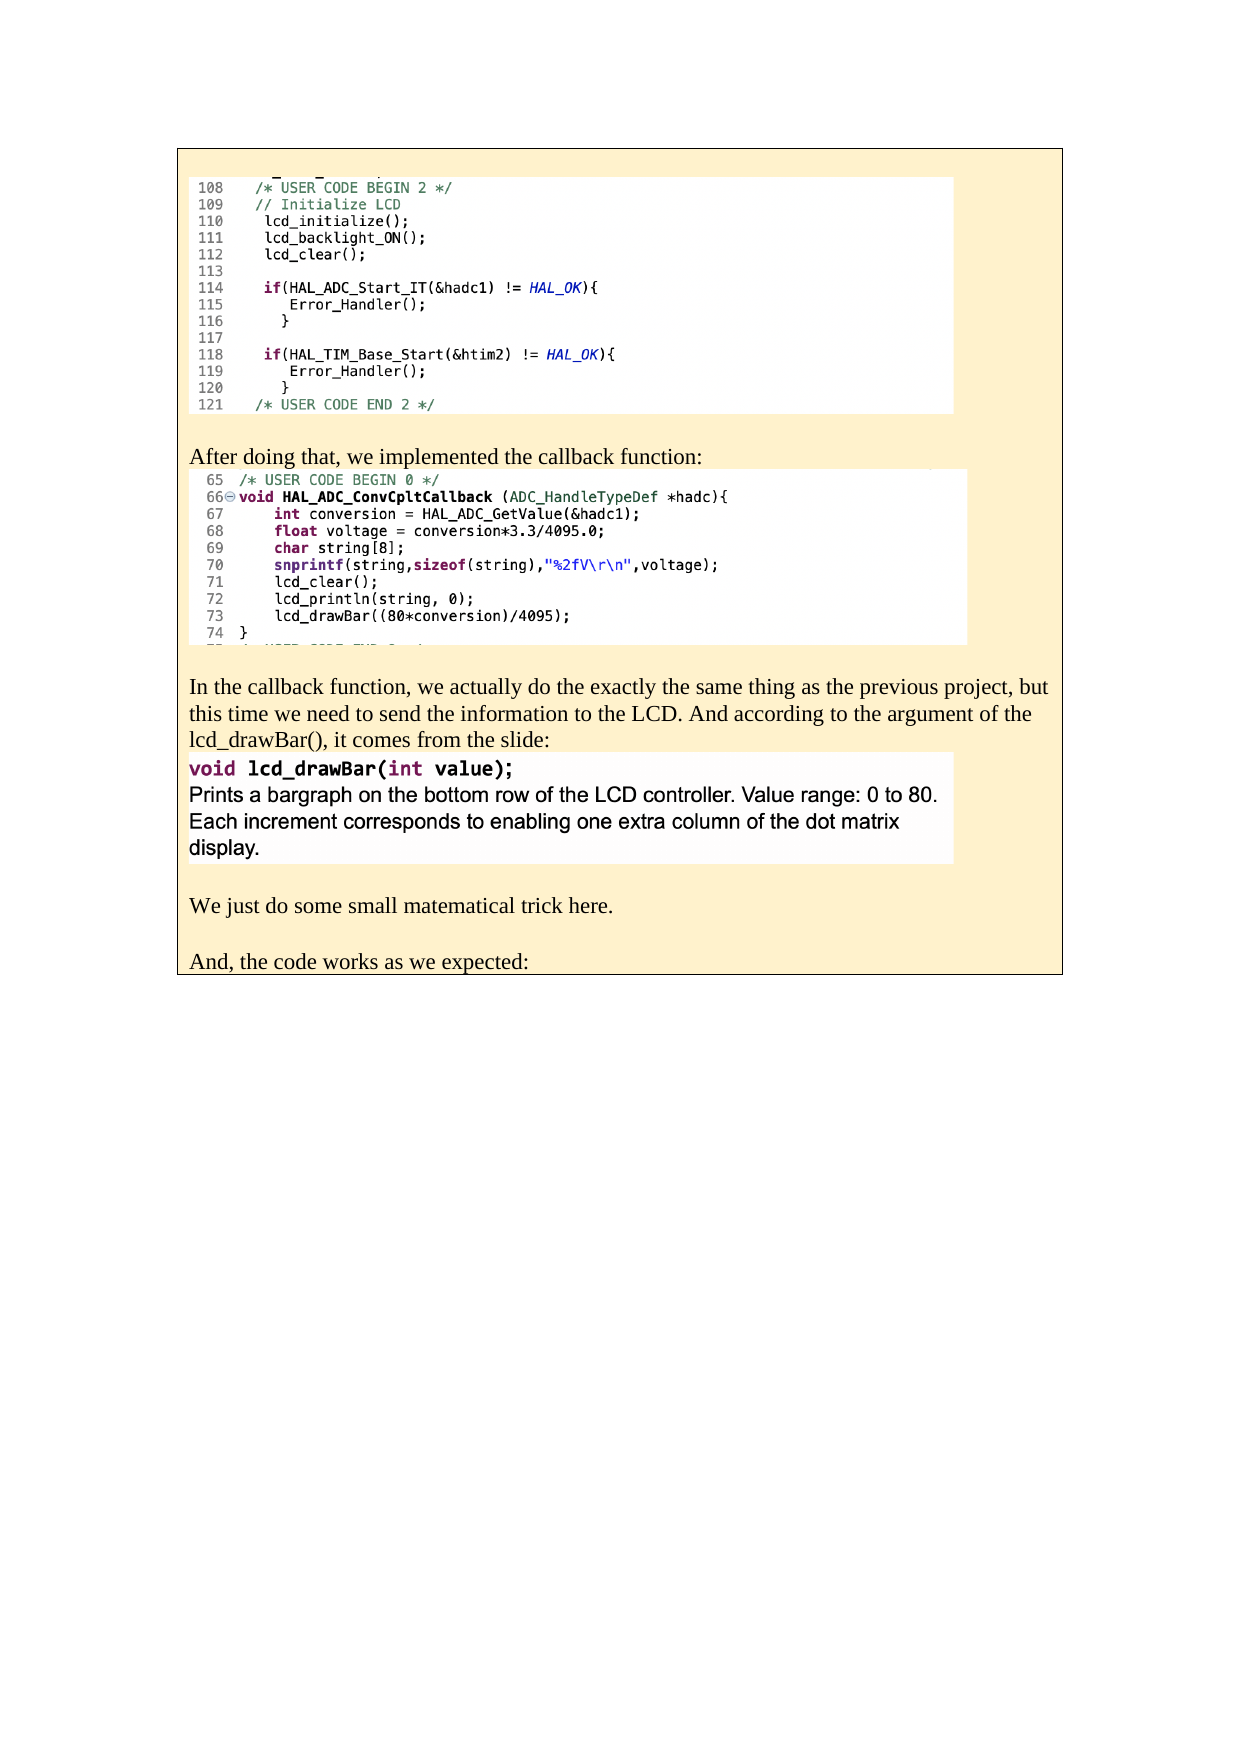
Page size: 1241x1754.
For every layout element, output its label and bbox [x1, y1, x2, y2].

table_header [178, 149, 1062, 974]
picture [188, 177, 954, 414]
picture [188, 469, 968, 645]
picture [188, 752, 954, 864]
